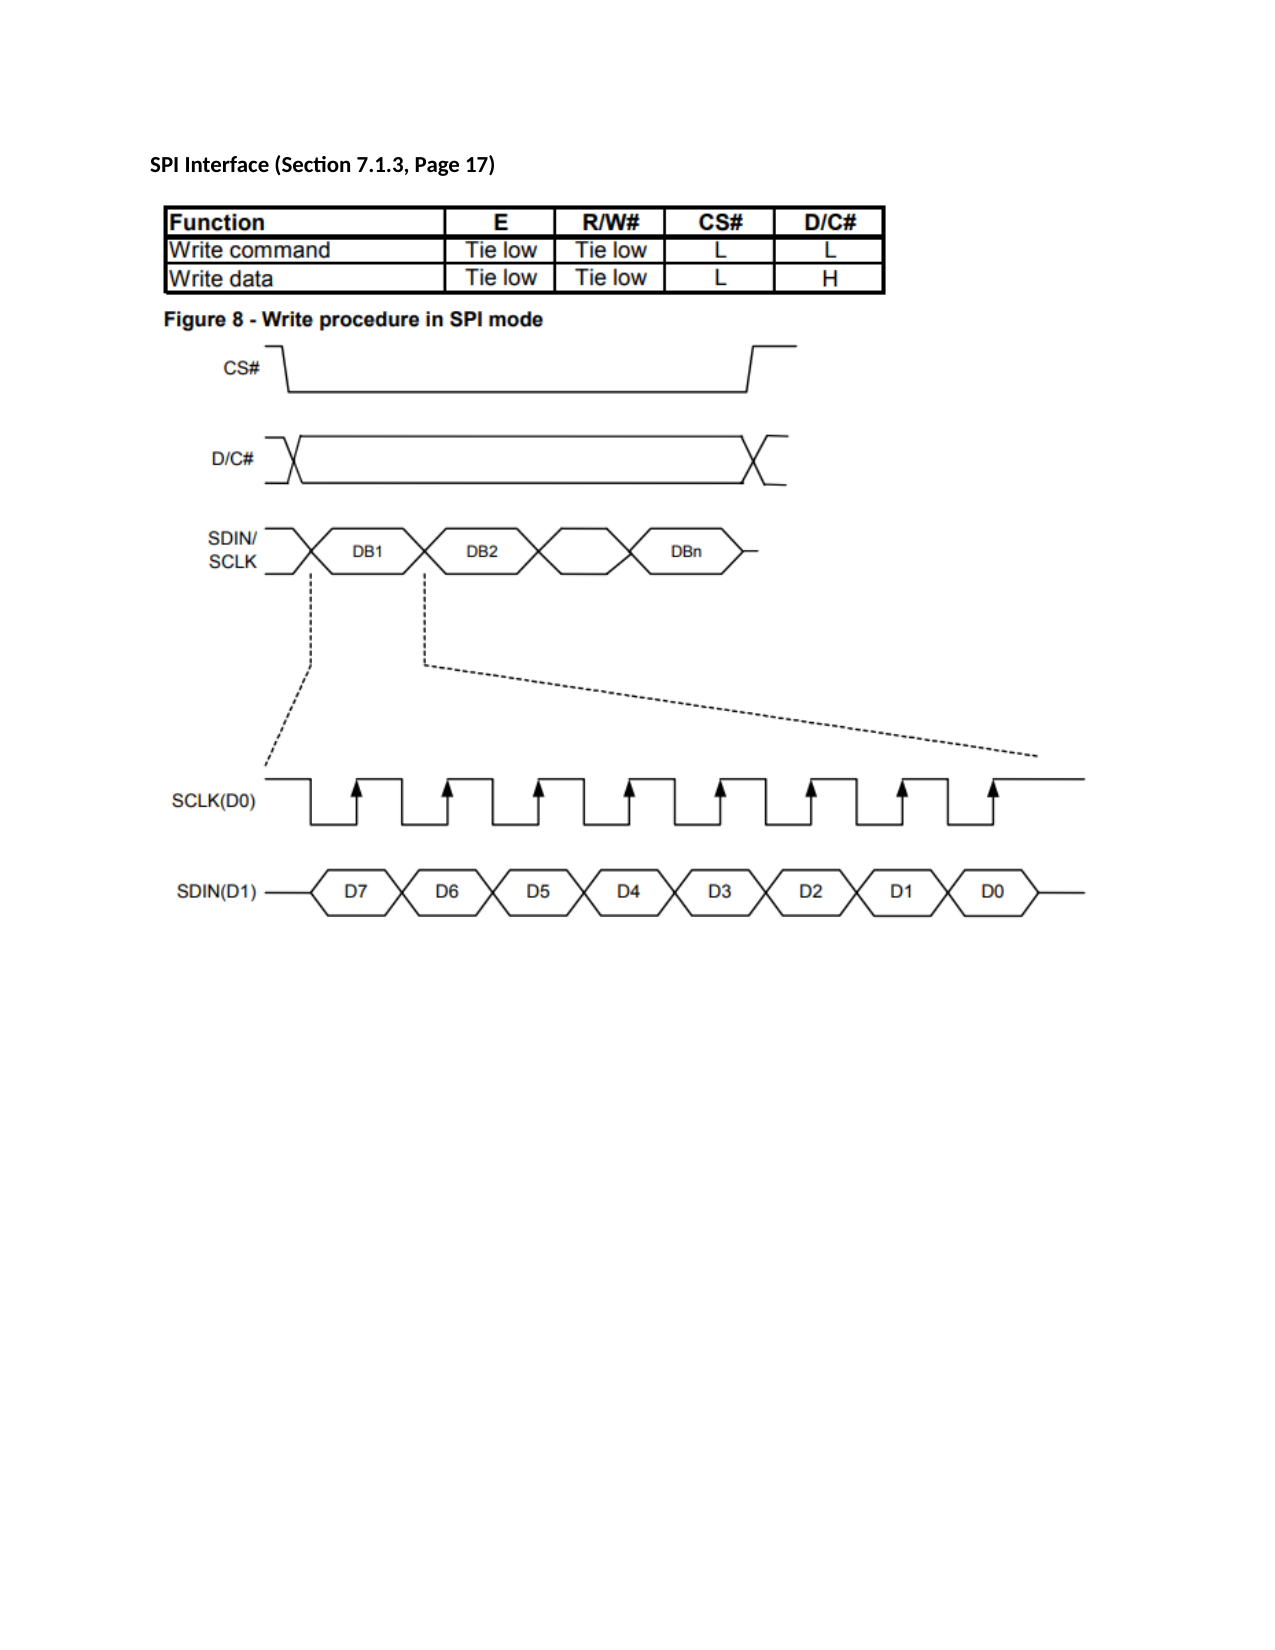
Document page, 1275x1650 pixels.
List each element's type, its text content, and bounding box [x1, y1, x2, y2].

text SPI Interface (Section 7.1.3, Page 17) [150, 150, 1125, 178]
picture [150, 196, 1125, 939]
